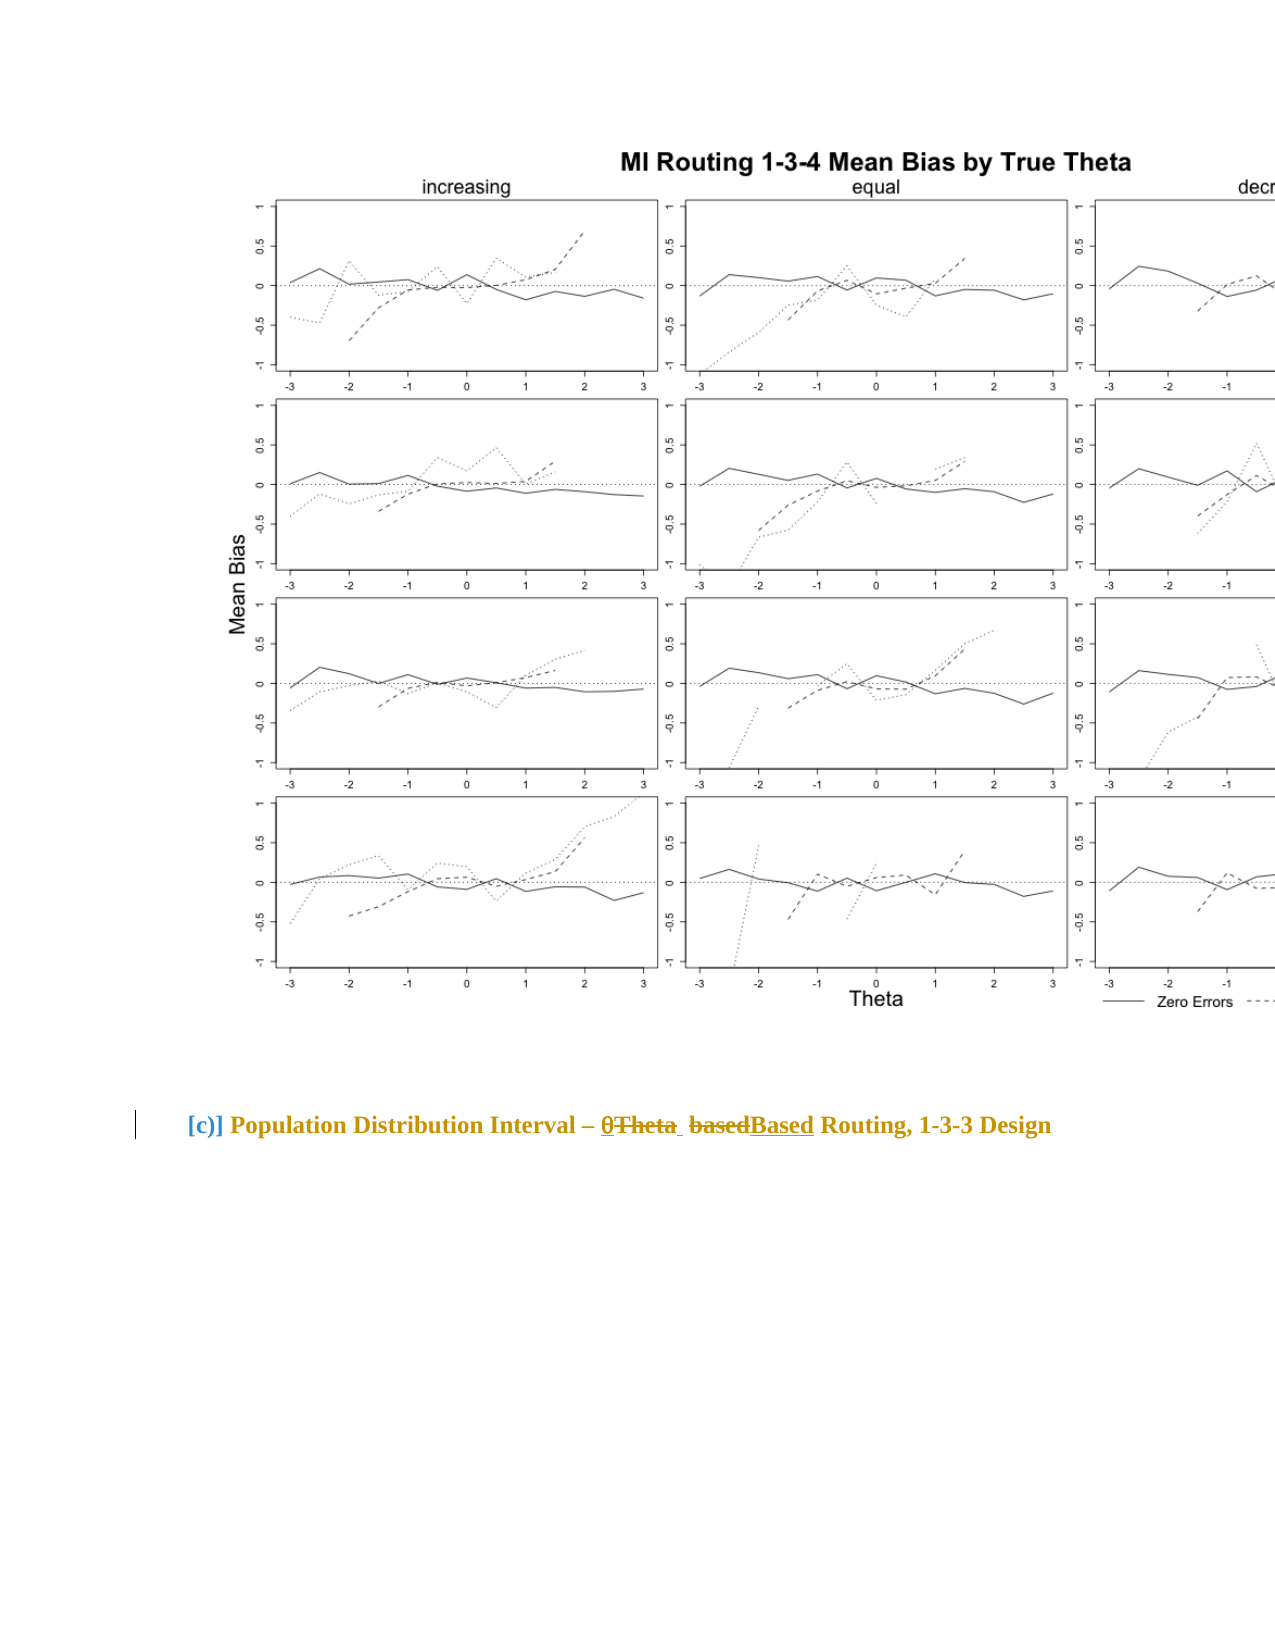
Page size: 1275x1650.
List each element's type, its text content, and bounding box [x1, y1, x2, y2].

list Population Distribution Interval – Routing, 1-3-3 Design [187, 1110, 1125, 1138]
picture [225, 150, 1275, 1019]
